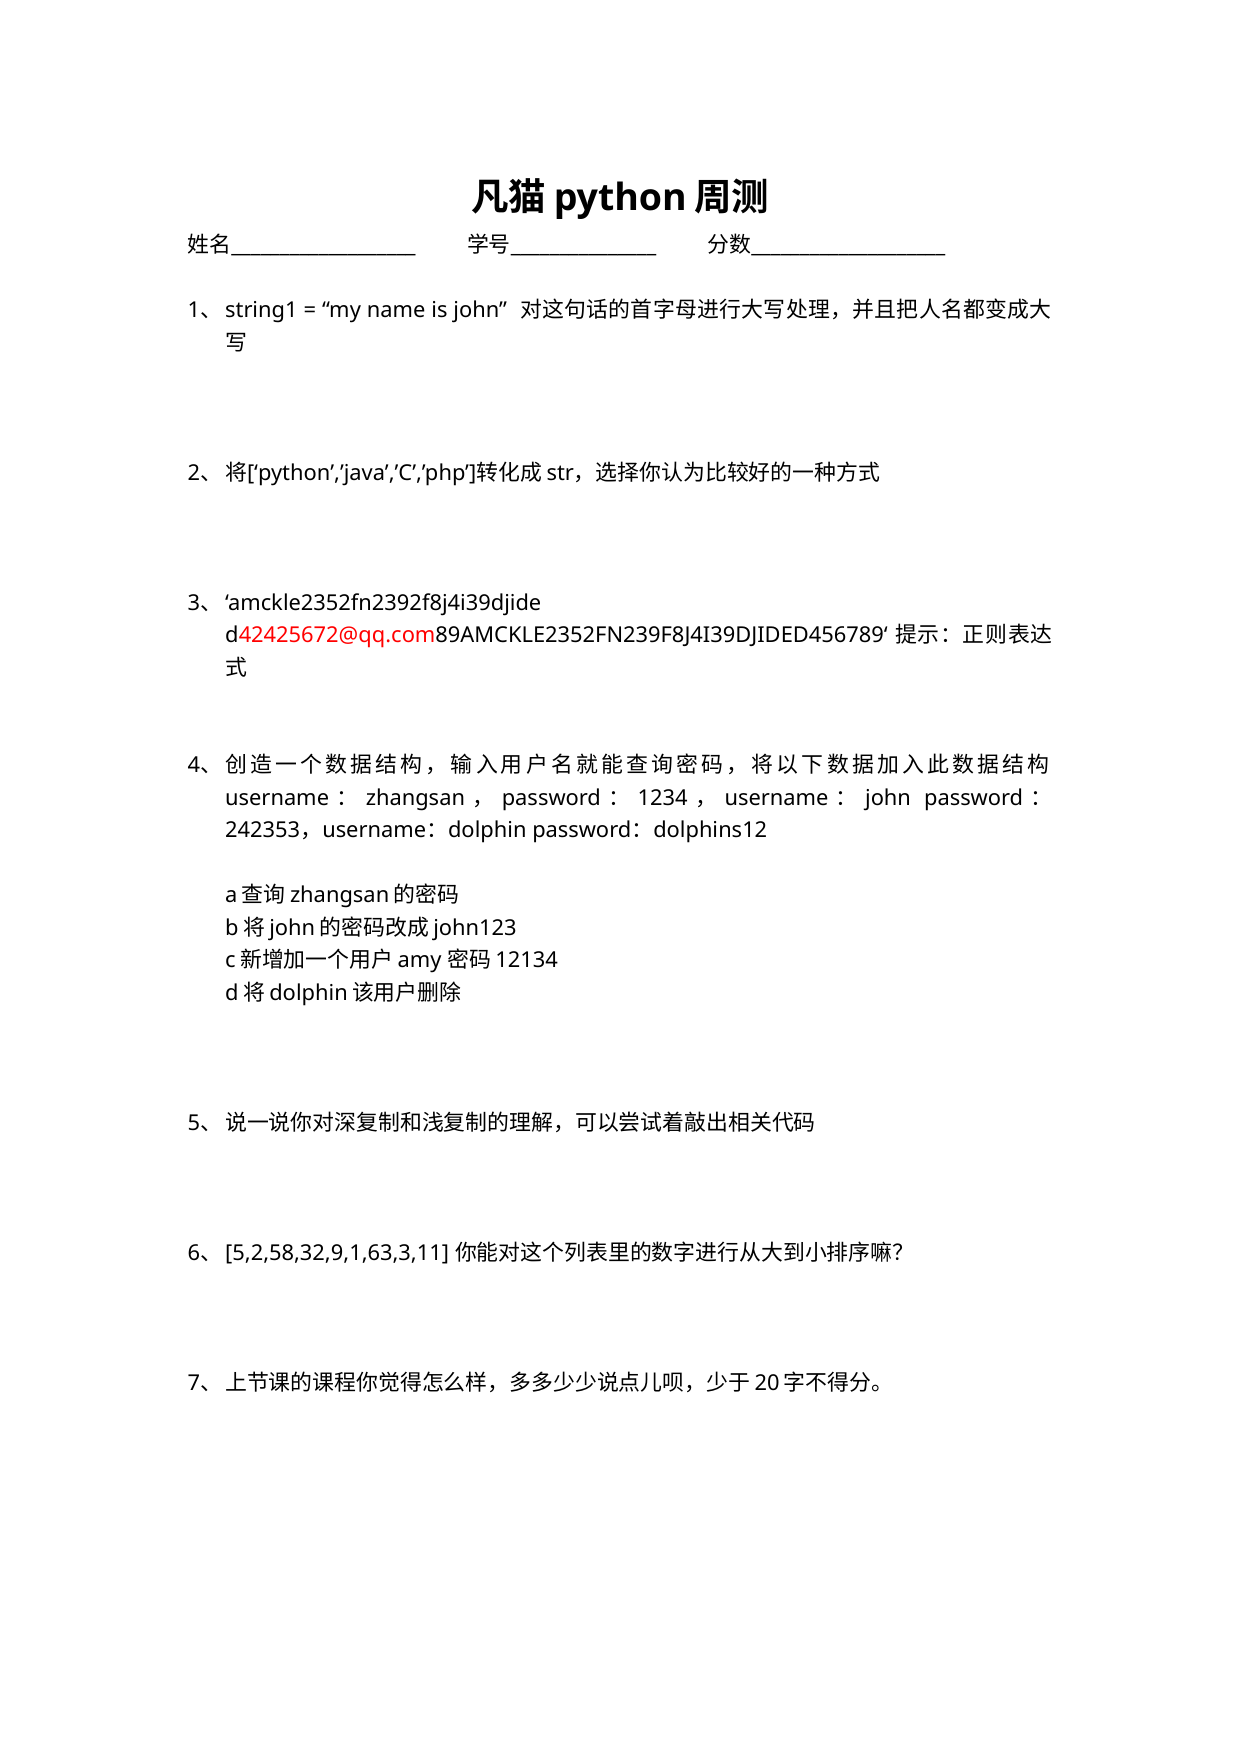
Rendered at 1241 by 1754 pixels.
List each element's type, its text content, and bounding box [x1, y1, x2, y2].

text 姓名___________________ 学号_______________ 分数____________________ [187, 227, 1053, 259]
list 说一说你对深复制和浅复制的理解，可以尝试着敲出相关代码 [187, 1104, 1053, 1137]
text 凡猫python周测 [187, 162, 1053, 227]
list 创造一个数据结构，输入用户名就能查询密码，将以下数据加入此数据结构username：zhangsan，password：1234，username：john password：242353，username：dolphin password：dolphins12 [187, 747, 1053, 844]
text b将john的密码改成john123 [225, 909, 1053, 942]
list [5,2,58,32,9,1,63,3,11] 你能对这个列表里的数字进行从大到小排序嘛？ [187, 1234, 1053, 1267]
text c新增加一个用户amy 密码12134 [225, 942, 1053, 974]
text d将dolphin该用户删除 [225, 974, 1053, 1007]
list 上节课的课程你觉得怎么样，多多少少说点儿呗，少于20字不得分。 [187, 1364, 1053, 1397]
list ‘amckle2352fn2392f8j4i39djided42425672@qq.com89AMCKLE2352FN239F8J4I39DJIDED456789‘ 提示：正则表达式 [187, 584, 1053, 682]
text a查询zhangsan的密码 [225, 877, 1053, 909]
list string1 = “my name is john” 对这句话的首字母进行大写处理，并且把人名都变成大写 [187, 292, 1053, 357]
list 将[‘python’,’java’,’C’,’php’]转化成str，选择你认为比较好的一种方式 [187, 454, 1053, 487]
